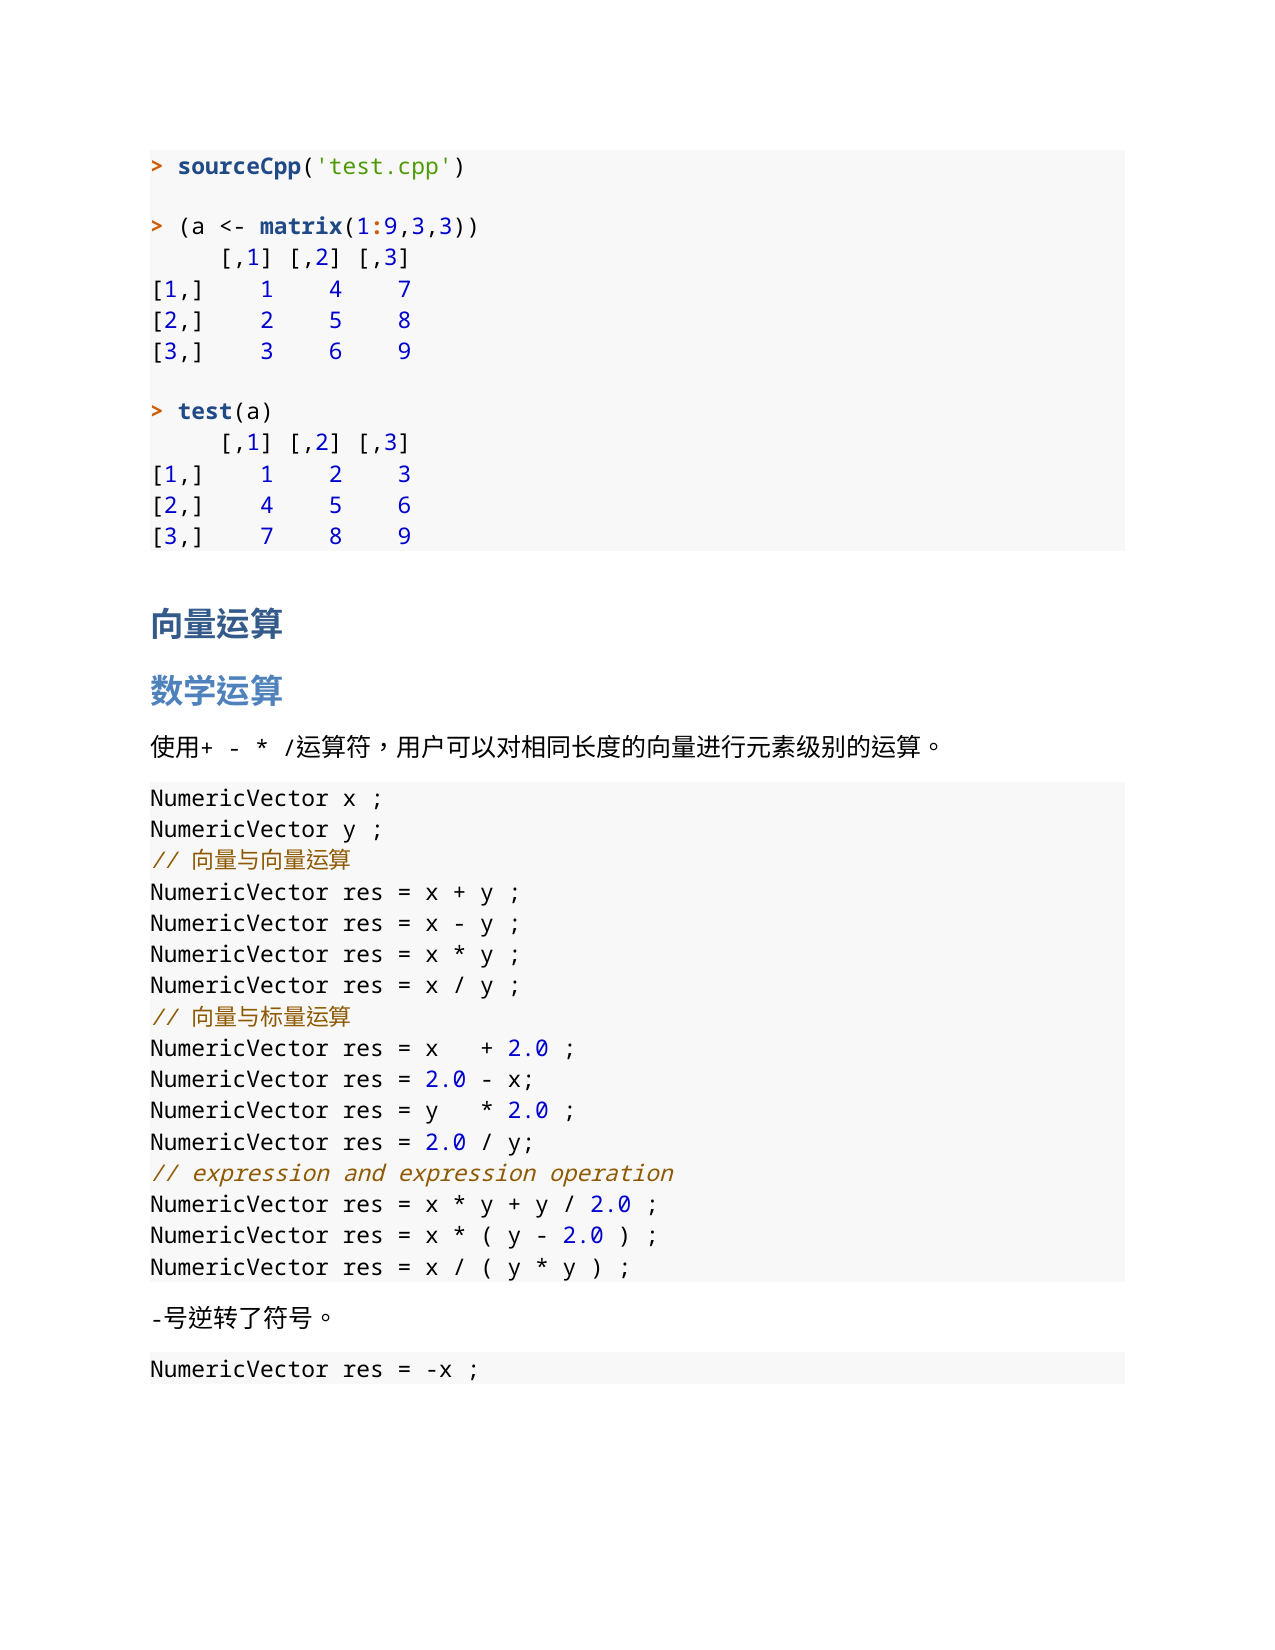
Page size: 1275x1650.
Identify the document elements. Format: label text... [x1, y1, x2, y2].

text NumericVector res = -x ; [150, 1352, 1125, 1384]
subtitle 数学运算 [150, 667, 1125, 713]
text 使用+ - * /运算符，用户可以对相同长度的向量进行元素级别的运算。 [150, 732, 1125, 763]
text -号逆转了符号。 [150, 1302, 1125, 1334]
text NumericVector x ; NumericVector y ; // 向量与向量运算 NumericVector res = x + y ; NumericVector res = x - y ; NumericVector res = x * y ; NumericVector res = x / y ; // 向量与标量运算 NumericVector res = x + 2.0 ; NumericVector res = 2.0 - x; NumericVector res = y * 2.0 ; NumericVector res = 2.0 / y; // expression and expression operation NumericVector res = x * y + y / 2.0 ; NumericVector res = x * ( y - 2.0 ) ; NumericVector res = x / ( y * y ) ; [191, 782, 1125, 1282]
subtitle 向量运算 [150, 601, 1125, 647]
text > sourceCpp('test.cpp') > (a <- matrix(1:9,3,3)) [,1] [,2] [,3] [1,] 1 4 7 [2,] 2 5 8 [3,] 3 6 9 > test(a) [,1] [,2] [,3] [1,] 1 2 3 [2,] 4 5 6 [3,] 7 8 9 [150, 150, 1125, 551]
